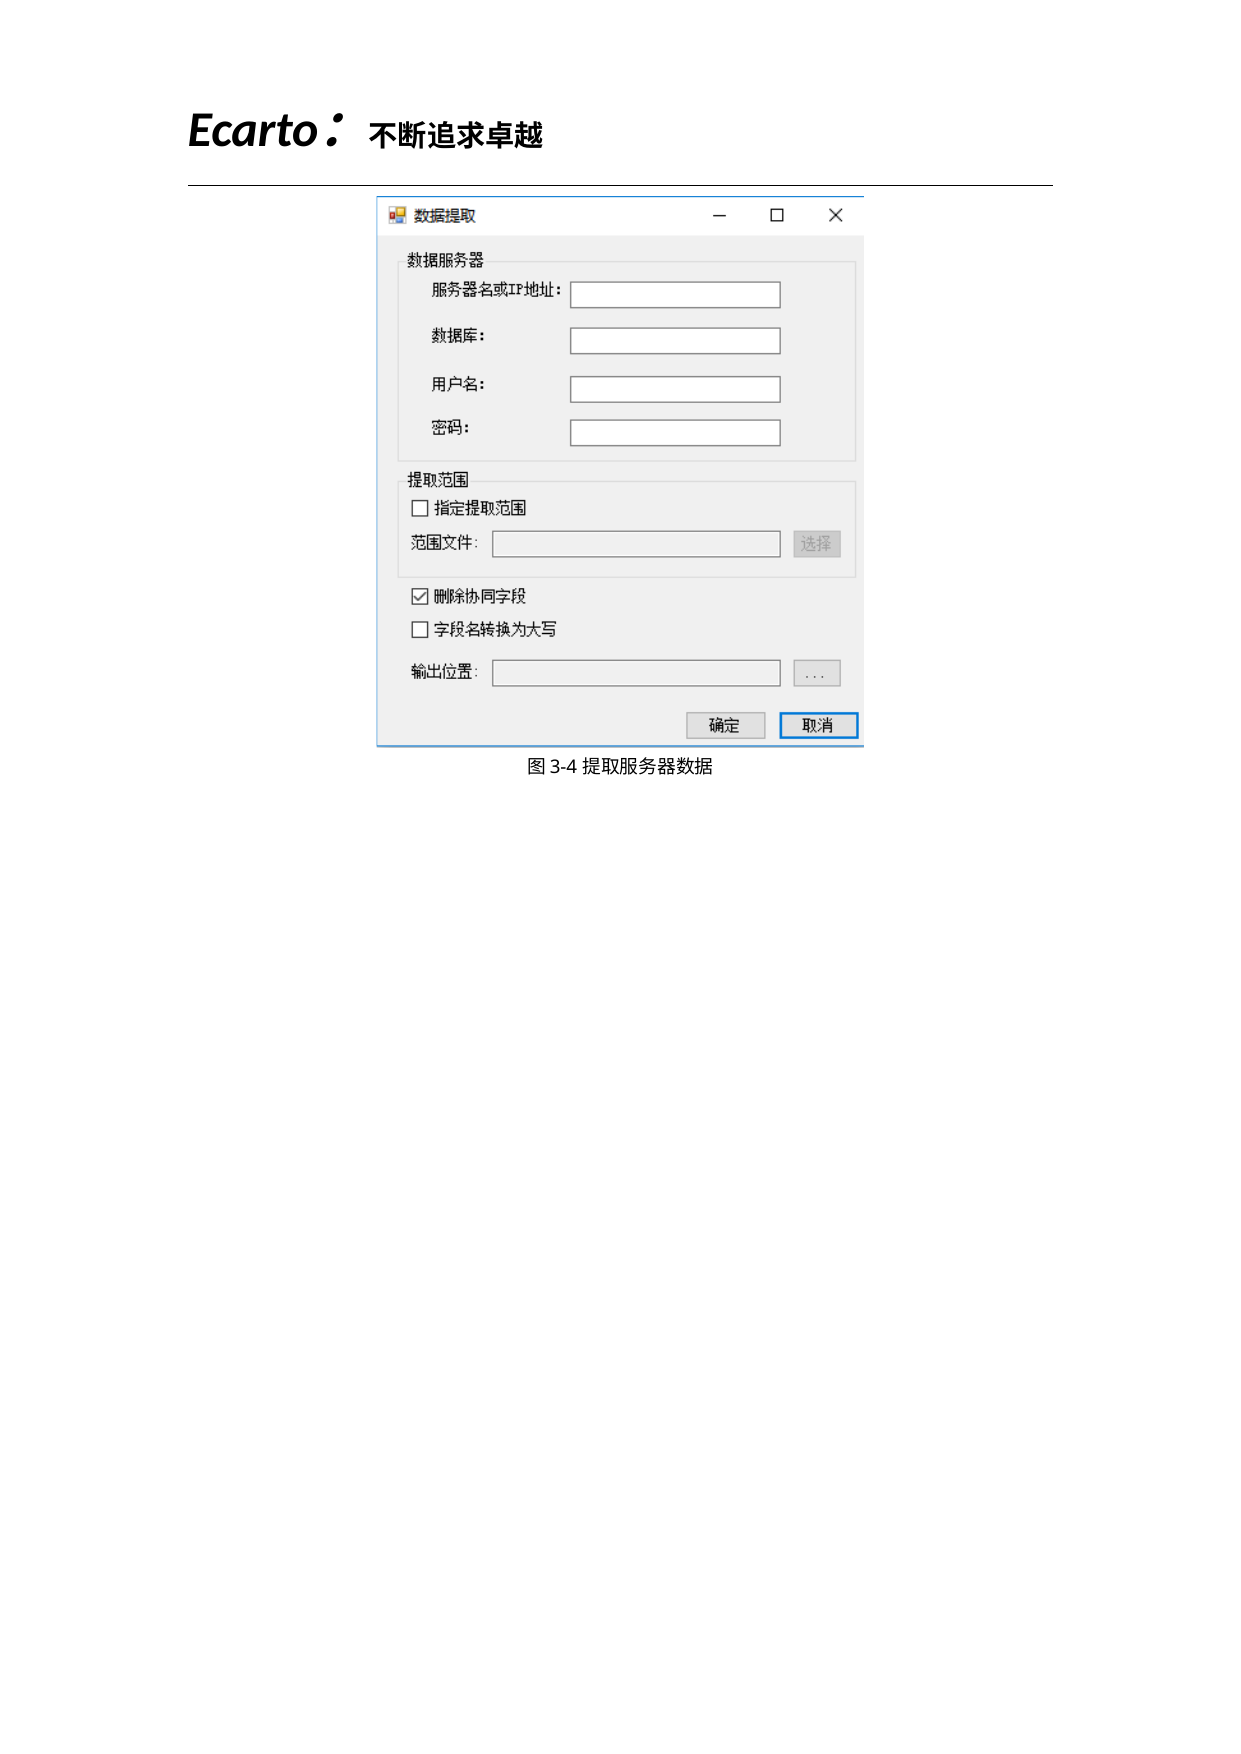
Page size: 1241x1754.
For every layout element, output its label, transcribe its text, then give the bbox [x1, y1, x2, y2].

picture [376, 196, 864, 748]
text 图3-4 提取服务器数据 [187, 749, 1053, 781]
